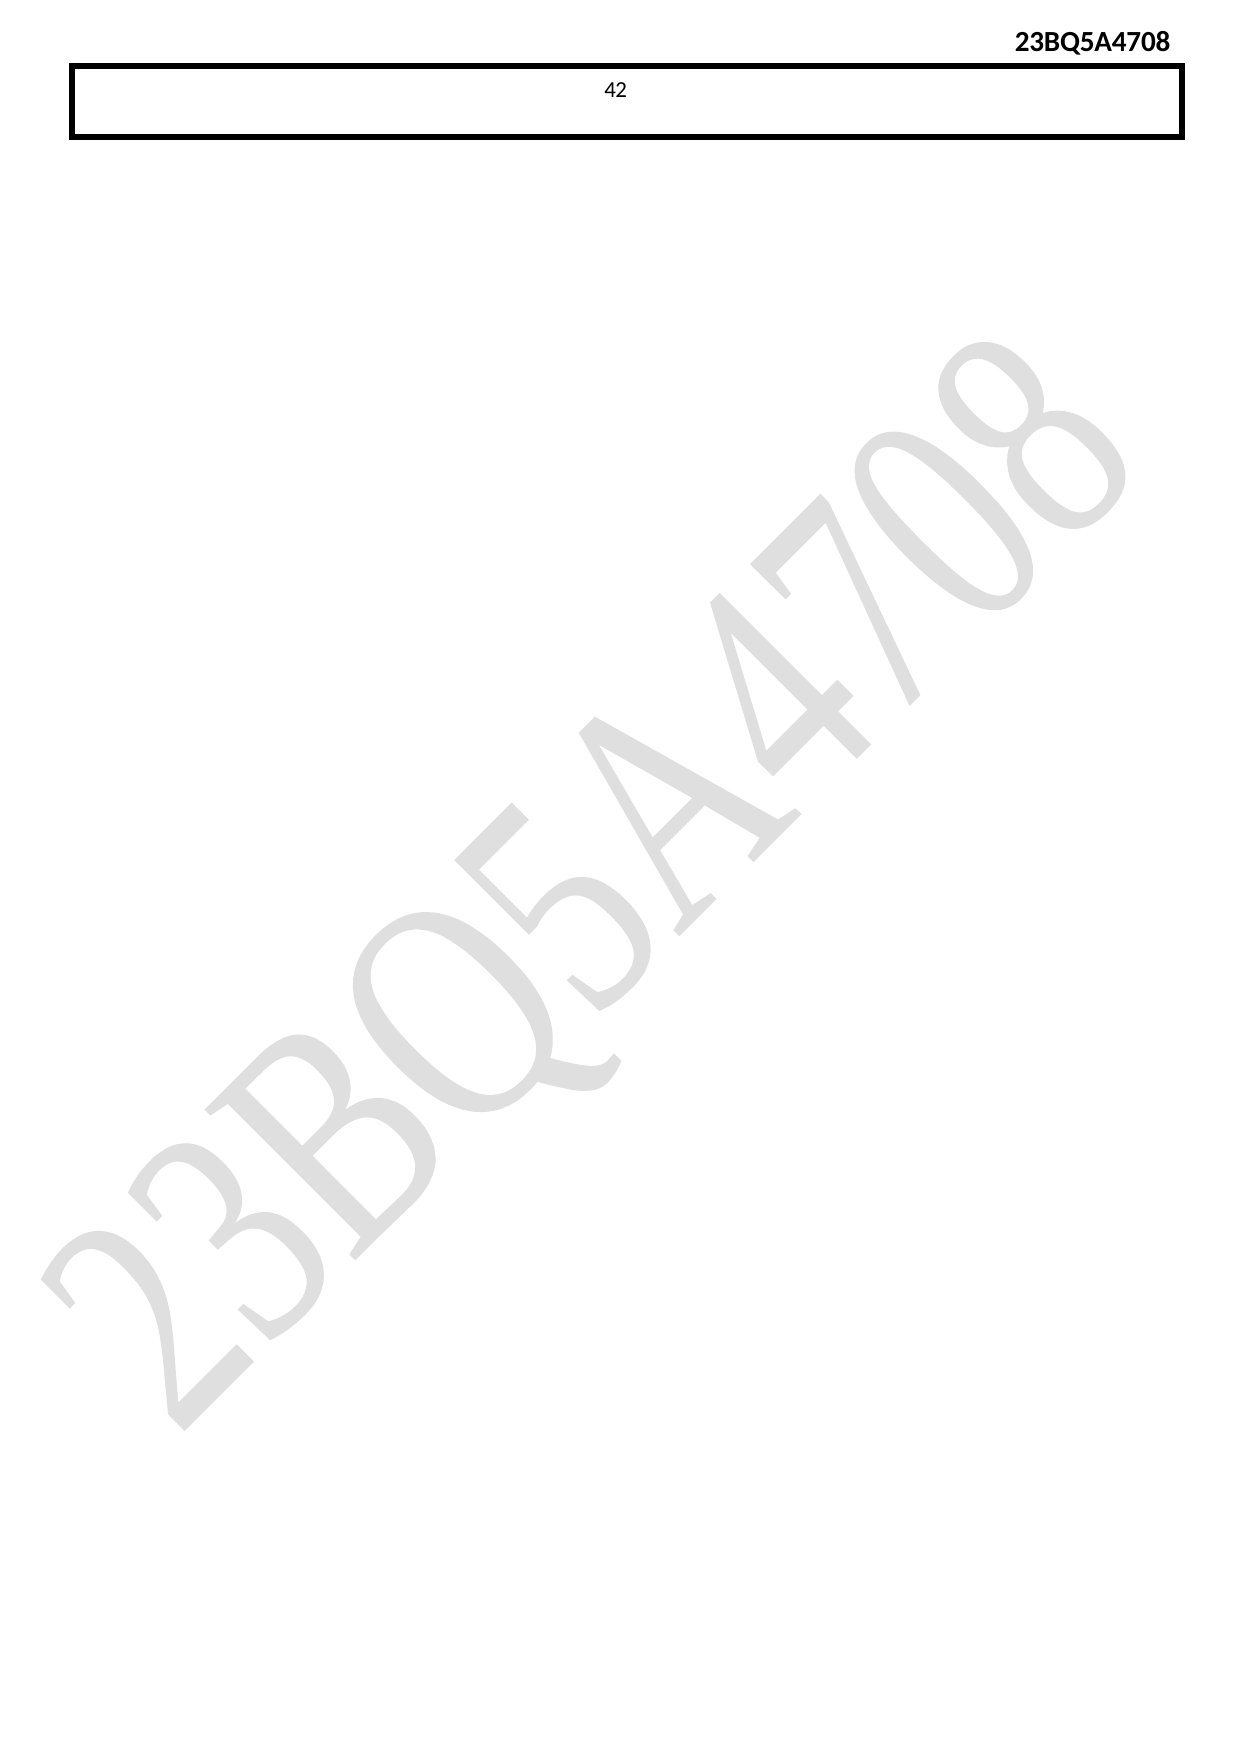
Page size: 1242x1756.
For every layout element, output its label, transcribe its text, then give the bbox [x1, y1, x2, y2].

table_cell 42 [75, 69, 1179, 134]
